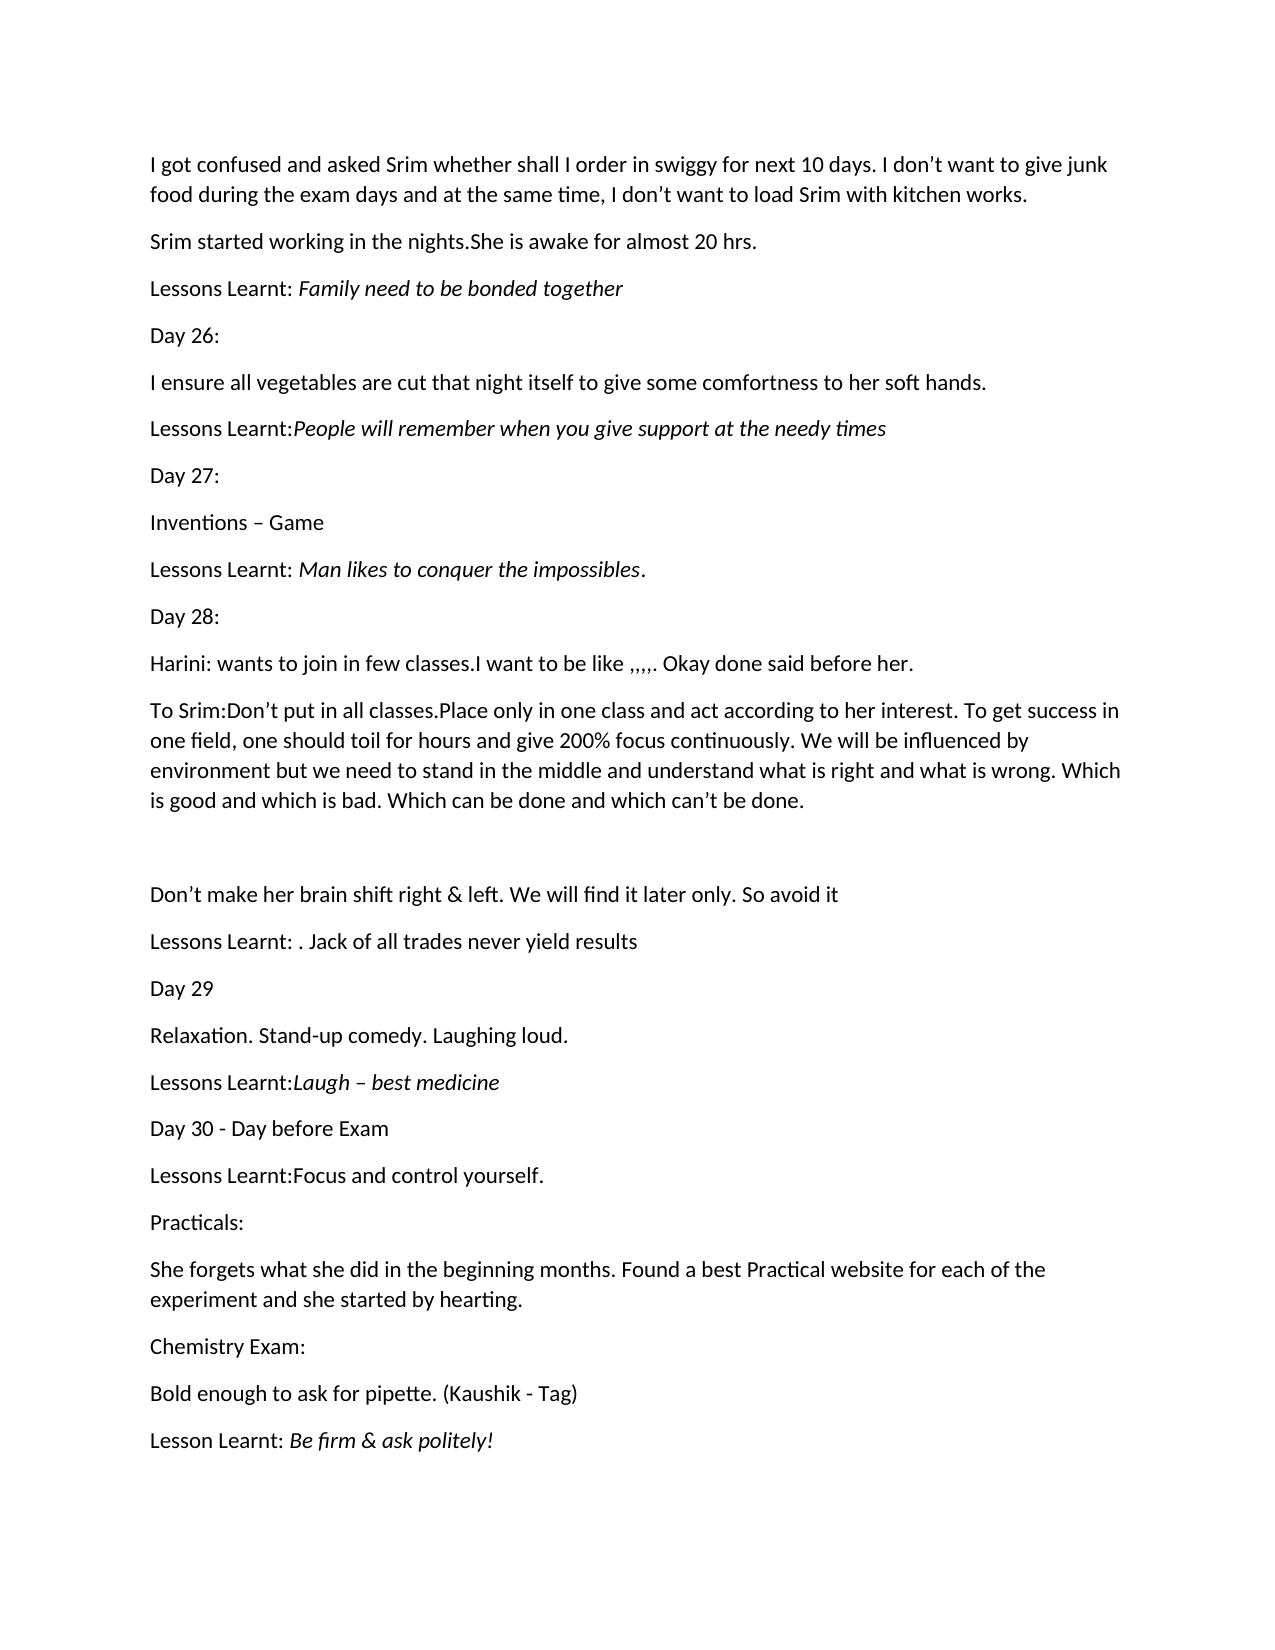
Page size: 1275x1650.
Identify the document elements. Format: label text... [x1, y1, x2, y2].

text Practicals: [150, 1208, 1125, 1236]
text Inventions – Game [150, 508, 1125, 536]
text Harini: wants to join in few classes.I want to be like ,,,,. Okay done said before her. [150, 649, 1125, 677]
text I ensure all vegetables are cut that night itself to give some comfortness to her soft hands. [150, 368, 1125, 396]
text Chemistry Exam: [150, 1332, 1125, 1360]
text Lessons Learnt: Man likes to conquer the impossibles. [150, 555, 1125, 583]
text Lessons Learnt: Family need to be bonded together [150, 274, 1125, 302]
text Day 26: [150, 321, 1125, 349]
text Lessons Learnt:Focus and control yourself. [150, 1161, 1125, 1189]
text Day 29 [150, 974, 1125, 1002]
text Day 27: [150, 461, 1125, 489]
text Day 28: [150, 602, 1125, 630]
text I got confused and asked Srim whether shall I order in swiggy for next 10 days. I don’t want to give junk food during the exam days and at the same time, I don’t want to load Srim with kitchen works. [150, 150, 1125, 208]
text She forgets what she did in the beginning months. Found a best Practical website for each of the experiment and she started by hearting. [150, 1255, 1125, 1313]
text Day 30 - Day before Exam [150, 1114, 1125, 1143]
text Don’t make her brain shift right & left. We will find it later only. So avoid it [150, 880, 1125, 908]
text Bold enough to ask for pipette. (Kaushik - Tag) [150, 1379, 1125, 1407]
text Lessons Learnt:Laugh – best medicine [150, 1068, 1125, 1096]
text To Srim:Don’t put in all classes.Place only in one class and act according to her interest. To get success in one field, one should toil for hours and give 200% focus continuously. We will be influenced by environment but we need to stand in the middle and understand what is right and what is wrong. Which is good and which is bad. Which can be done and which can’t be done. [150, 696, 1125, 814]
text Lessons Learnt: . Jack of all trades never yield results [150, 927, 1125, 955]
text Lesson Learnt: Be firm & ask politely! [150, 1426, 1125, 1454]
text Srim started working in the nights.She is awake for almost 20 hrs. [150, 227, 1125, 255]
text Relaxation. Stand-up comedy. Laughing loud. [150, 1021, 1125, 1049]
text Lessons Learnt:People will remember when you give support at the needy times [150, 414, 1125, 443]
